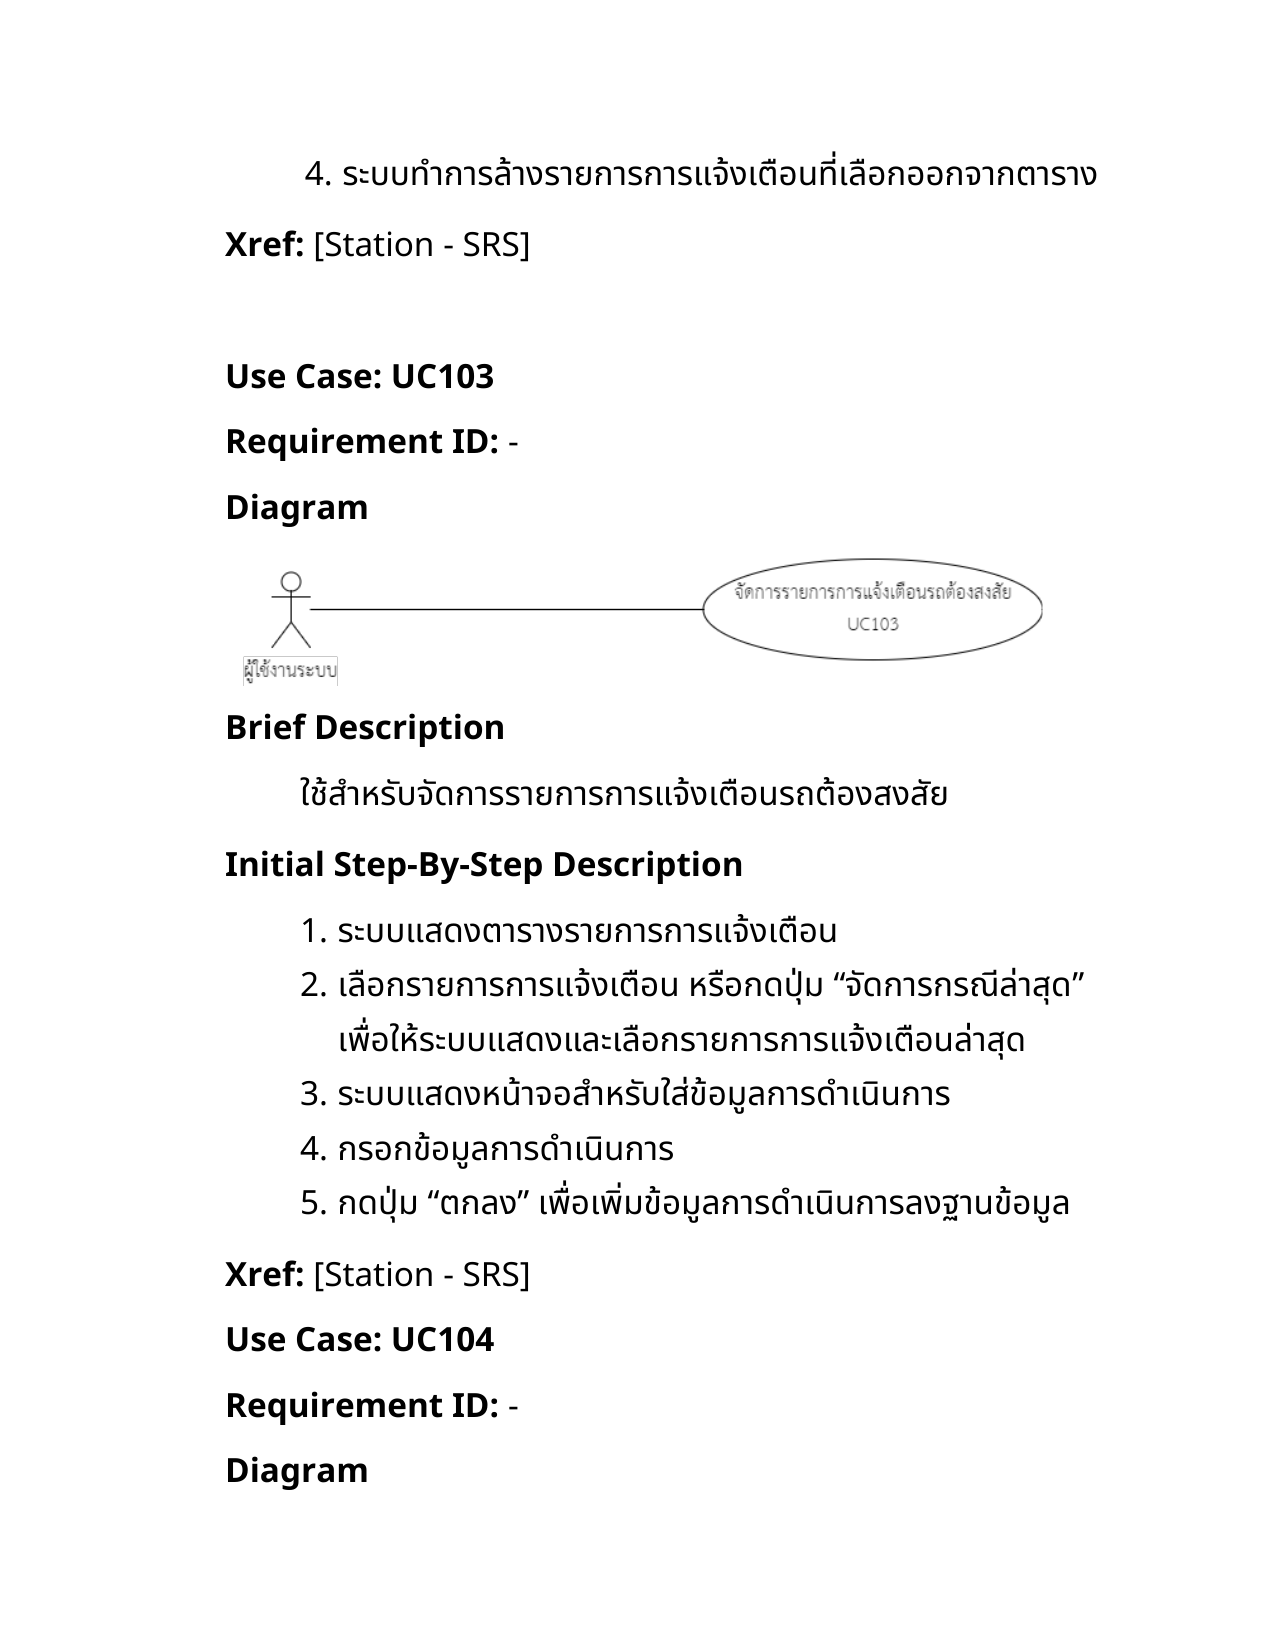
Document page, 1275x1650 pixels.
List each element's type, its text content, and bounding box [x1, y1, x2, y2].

text Requirement ID: - [225, 1382, 1125, 1427]
list ระบบแสดงหน้าจอสำหรับใส่ข้อมูลการดำเนินการ [300, 1070, 1125, 1121]
text ใช้สำหรับจัดการรายการการแจ้งเตือนรถต้องสงสัย [225, 770, 1125, 820]
list ระบบทำการล้างรายการการแจ้งเตือนที่เลือกออกจากตาราง [304, 150, 1125, 201]
text Use Case: UC103 [225, 352, 1125, 398]
list ระบบแสดงตารางรายการการแจ้งเตือน [300, 906, 1125, 957]
text Xref: [Station - SRS] [225, 221, 1125, 267]
text Diagram [225, 1447, 1125, 1493]
list กดปุ่ม “ตกลง” เพื่อเพิ่มข้อมูลการดำเนินการลงฐานข้อมูล [300, 1179, 1125, 1230]
text Xref: [Station - SRS] [225, 1250, 1125, 1296]
list เลือกรายการการแจ้งเตือน หรือกดปุ่ม “จัดการกรณีล่าสุด” เพื่อให้ระบบแสดงและเลือกรายการการแจ้งเตือนล่าสุด [300, 961, 1125, 1066]
text Diagram [225, 484, 1125, 529]
text Initial Step-By-Step Description [225, 841, 1125, 886]
picture [225, 549, 1043, 686]
text Use Case: UC104 [225, 1316, 1125, 1361]
text Brief Description [225, 704, 1125, 749]
list กรอกข้อมูลการดำเนินการ [300, 1124, 1125, 1175]
text Requirement ID: - [225, 418, 1125, 463]
